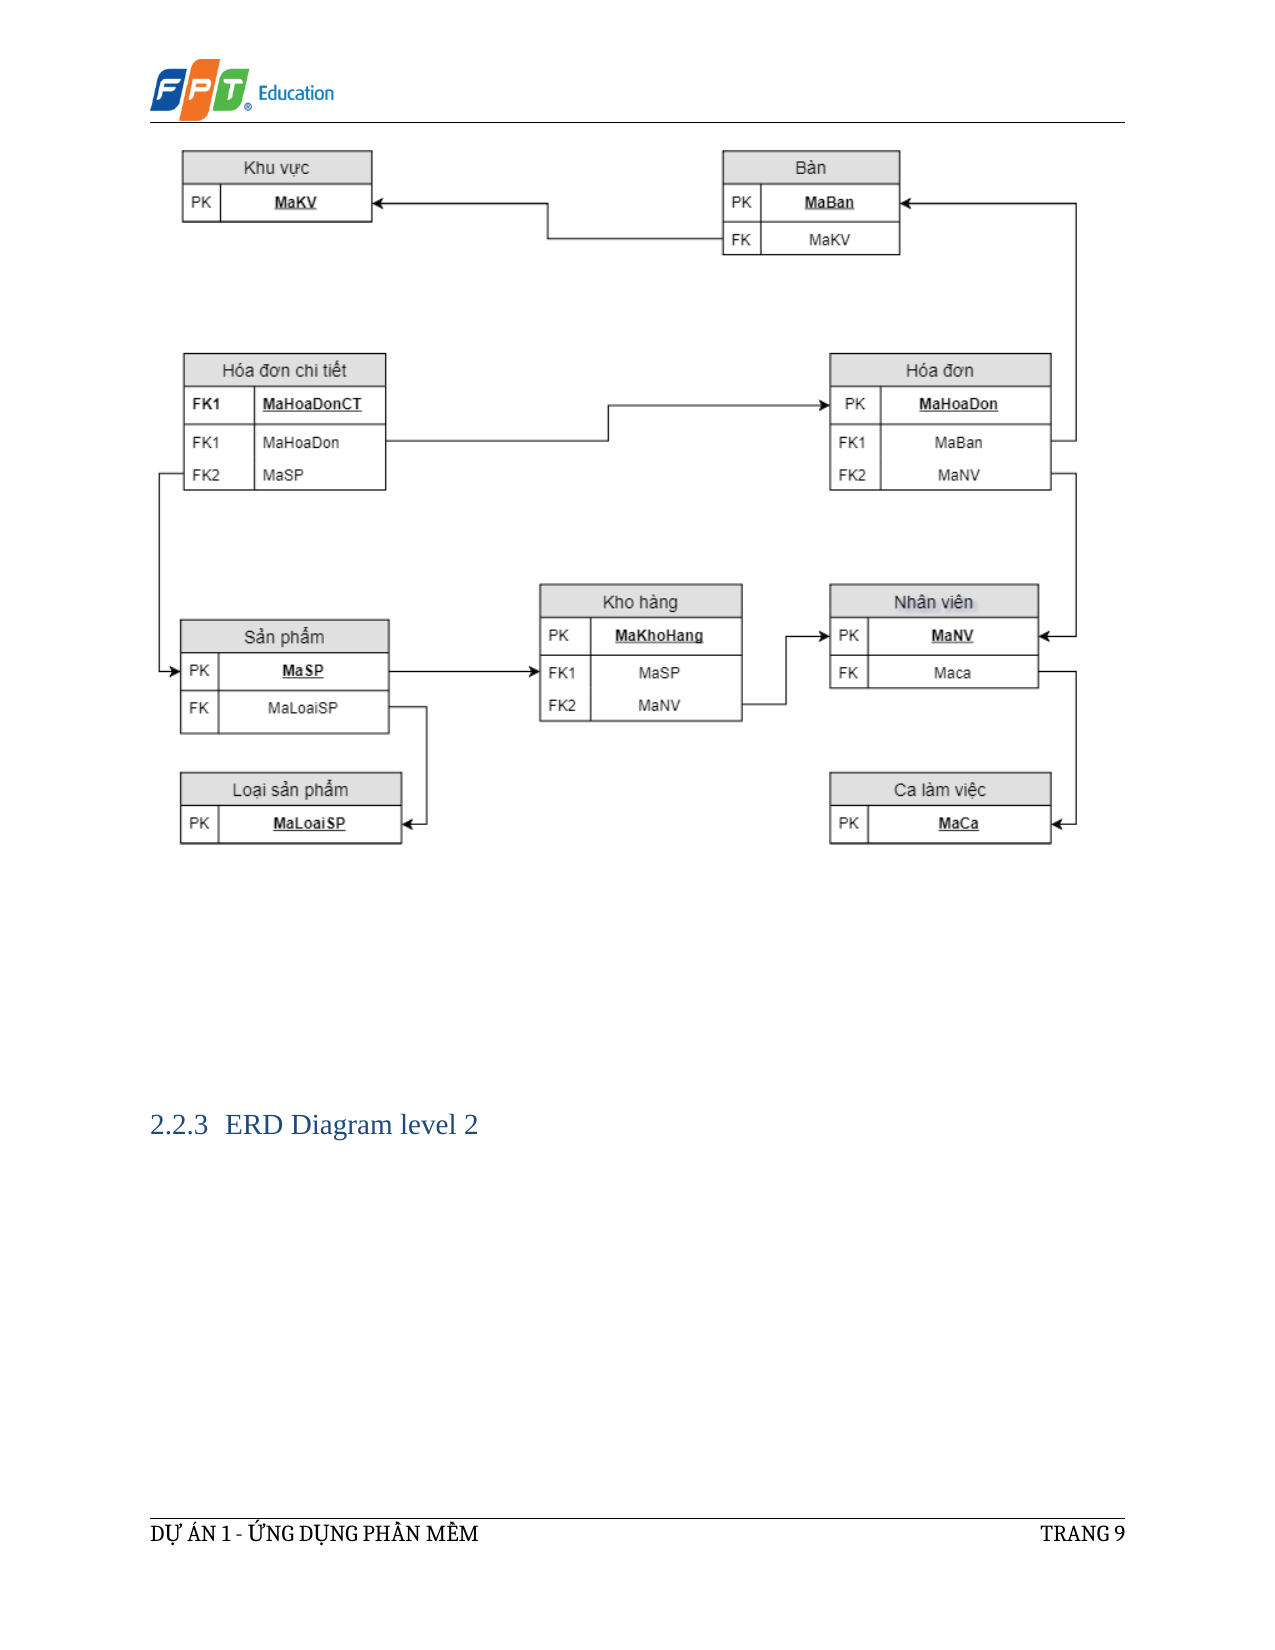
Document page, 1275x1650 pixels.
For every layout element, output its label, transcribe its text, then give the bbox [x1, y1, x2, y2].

picture [150, 59, 336, 121]
subtitle ERD Diagram level 2 [150, 1107, 1125, 1141]
picture [150, 150, 1087, 845]
